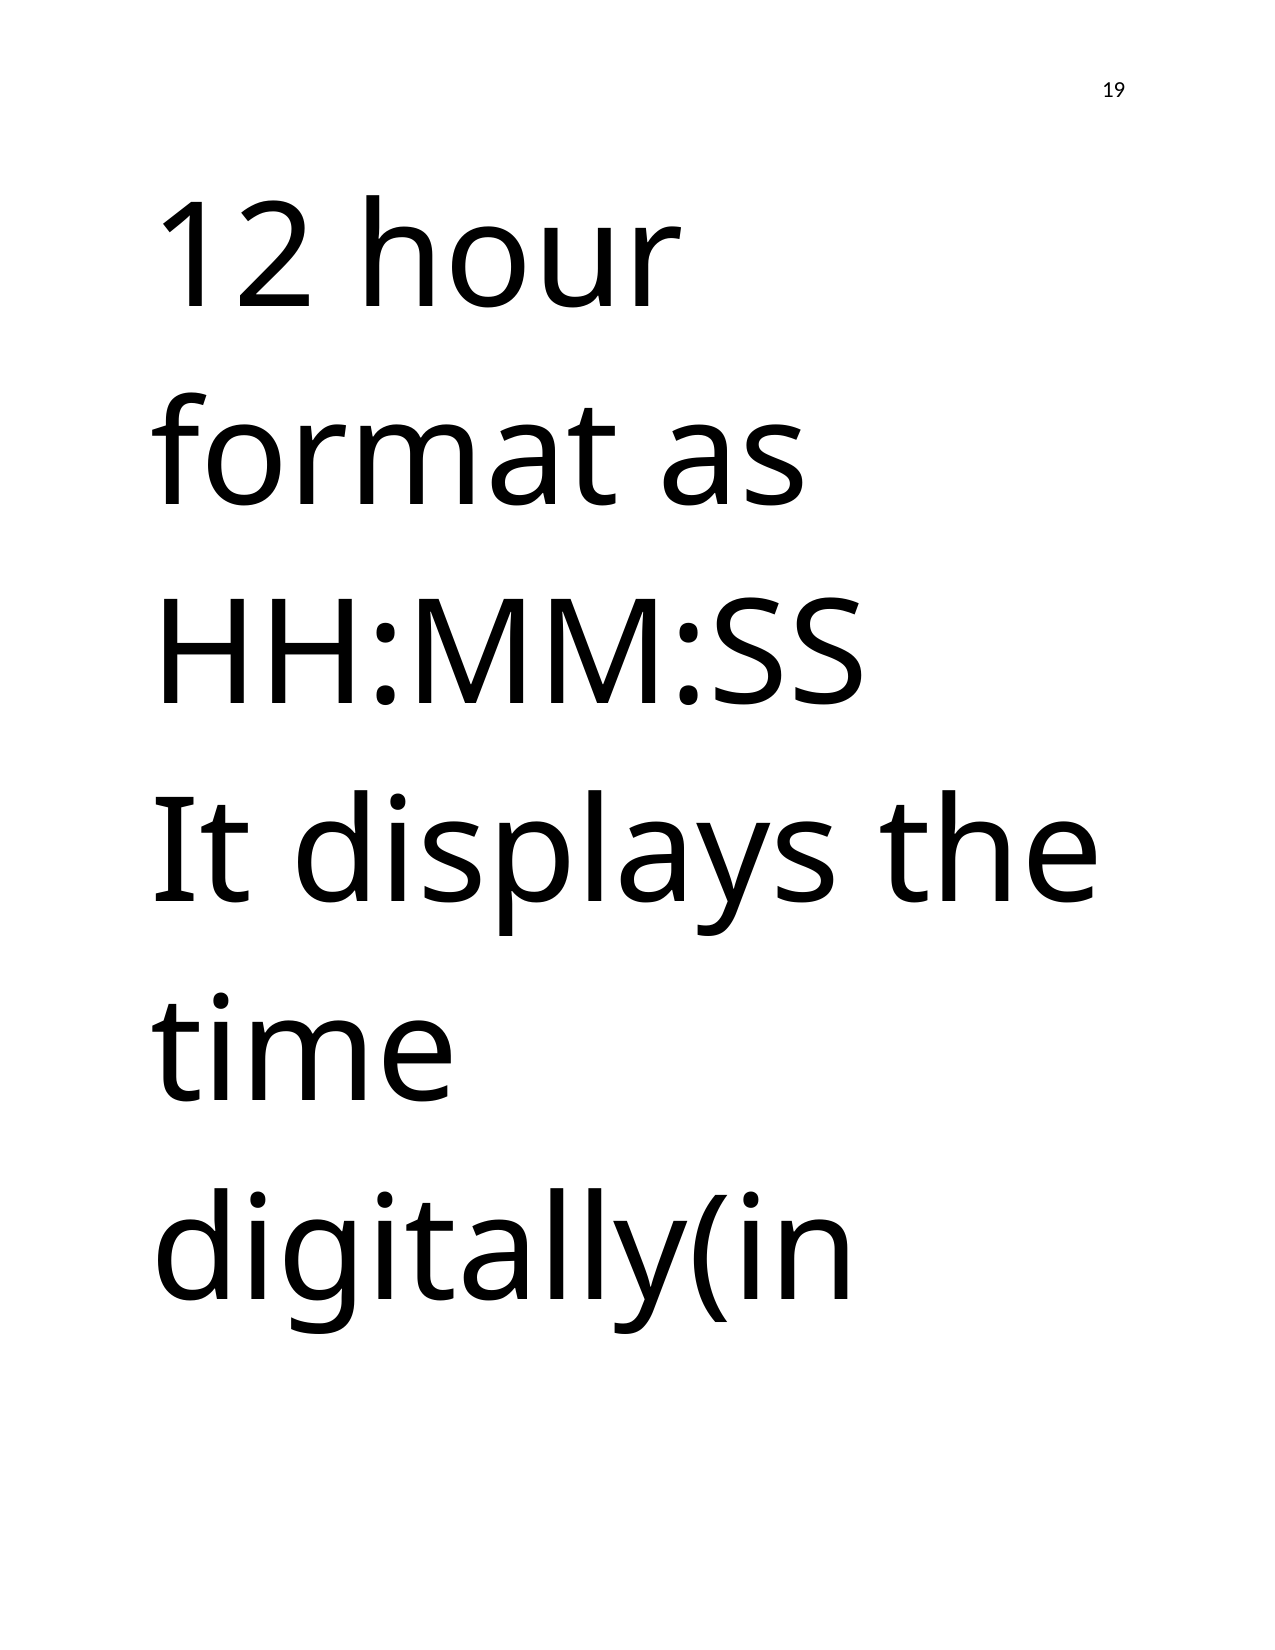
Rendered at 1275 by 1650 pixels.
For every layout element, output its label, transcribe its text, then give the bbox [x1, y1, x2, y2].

text It displays the time digitally(in numerals) in 12 hour format as [150, 150, 1125, 547]
text HH:MM:SS [150, 547, 1125, 746]
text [150, 746, 1125, 1342]
